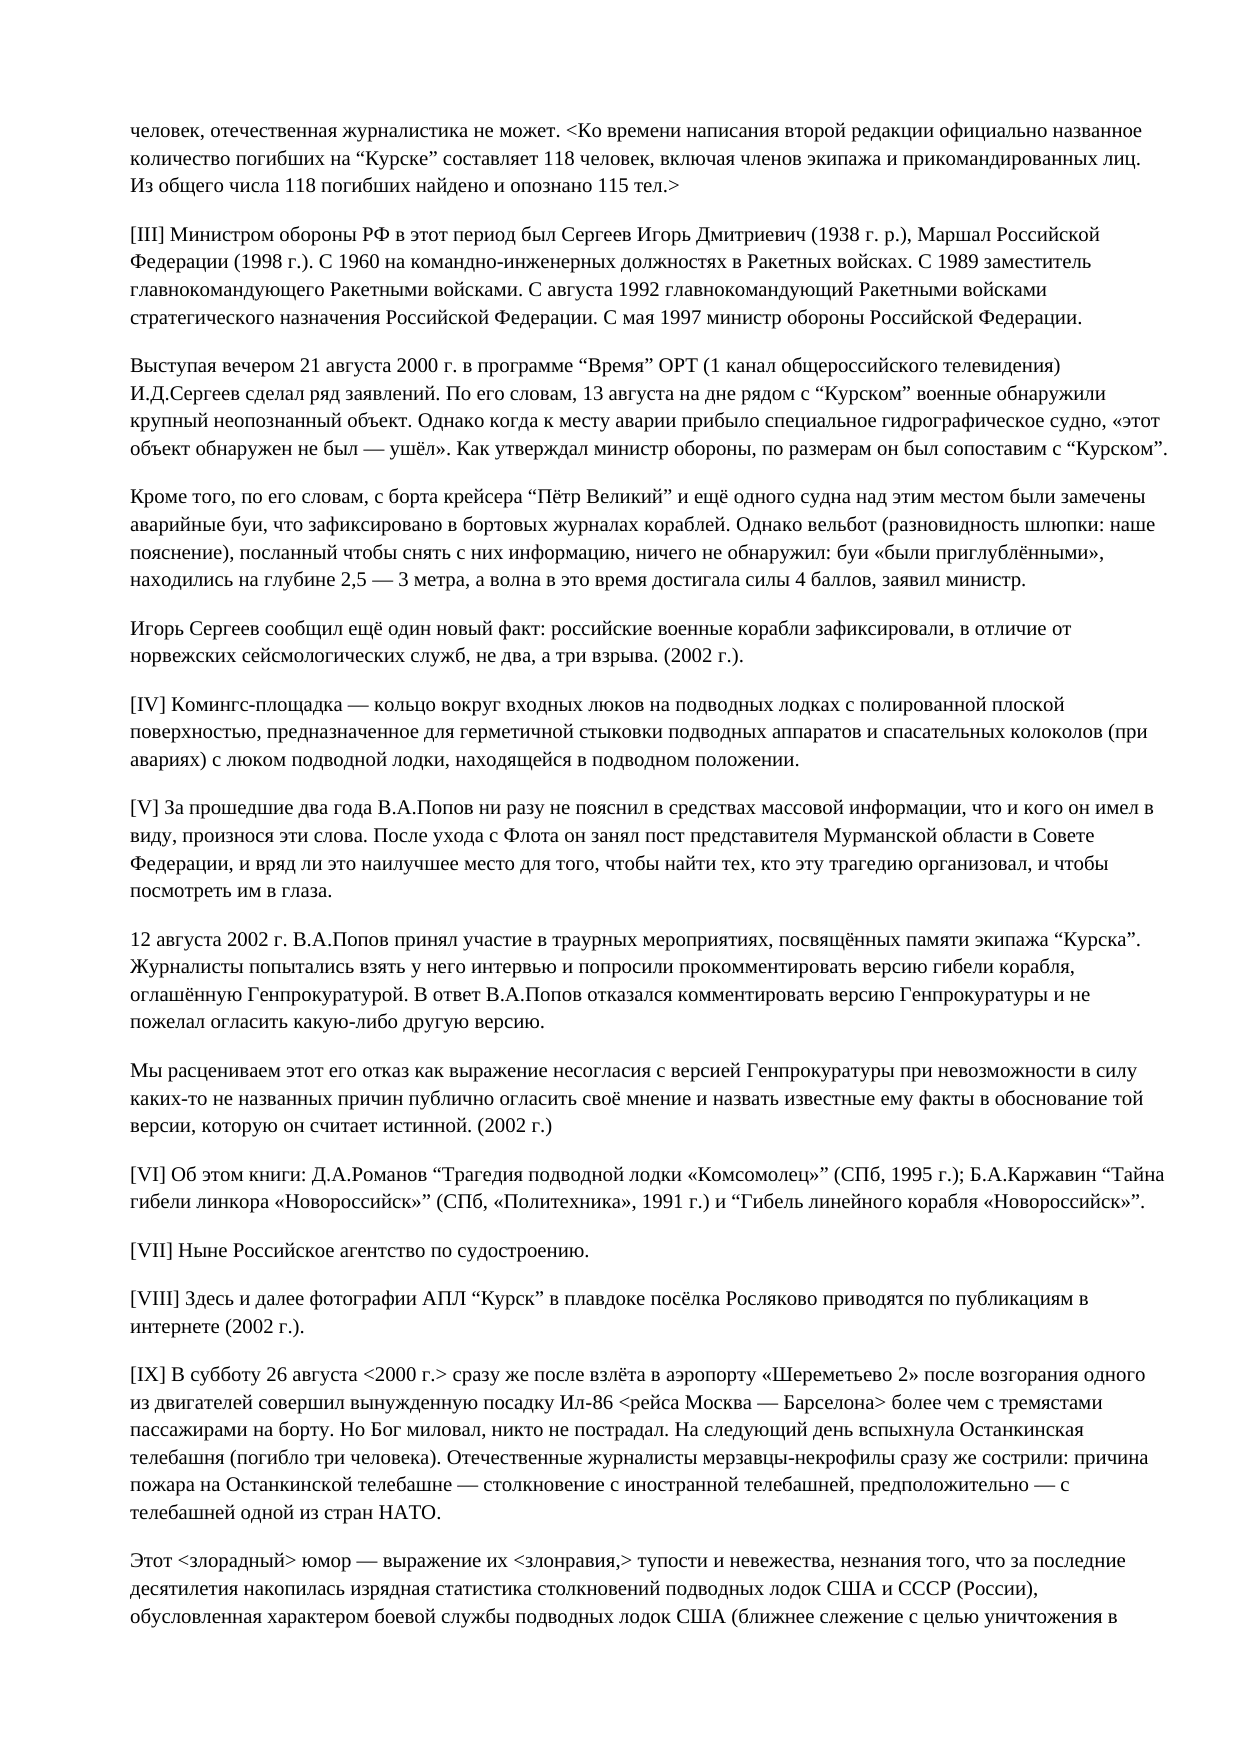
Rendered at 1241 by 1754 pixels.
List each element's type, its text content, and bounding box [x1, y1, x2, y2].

text Игорь Сергеев сообщил ещё один новый факт: российские военные корабли зафиксировали, в отличие от норвежских сейсмологических служб, не два, а три взрыва. (2002 г.). [130, 616, 1169, 667]
text Кроме того, по его словам, с борта крейсера “Пётр Великий” и ещё одного судна над этим местом были замечены аварийные буи, что зафиксировано в бортовых журналах кораблей. Однако вельбот (разновидность шлюпки: наше пояснение), посланный чтобы снять с них информацию, ничего не обнаружил: буи «были приглублёнными», находились на глубине 2,5 — 3 метра, а волна в это время достигала силы 4 баллов, заявил министр. [130, 484, 1169, 591]
text 12 августа 2002 г. В.А.Попов принял участие в траурных мероприятиях, посвящённых памяти экипажа “Курска”. Журналисты попытались взять у него интервью и попросили прокомментировать версию гибели корабля, оглашённую Генпрокуратурой. В ответ В.А.Попов отказался комментировать версию Генпрокуратуры и не пожелал огласить какую-либо другую версию. [130, 927, 1169, 1033]
text [VI] Об этом книги: Д.А.Романов “Трагедия подводной лодки «Комсомолец»” (СПб, 1995 г.); Б.А.Каржавин “Тайна гибели линкора «Новороссийск»” (СПб, «Политехника», 1991 г.) и “Гибель линейного корабля «Новороссийск»”. [130, 1161, 1169, 1213]
text [VII] Ныне Российское агентство по судостроению. [130, 1237, 1169, 1262]
text Мы расцениваем этот его отказ как выражение несогласия с версией Генпрокуратуры при невозможности в силу каких-то не названных причин публично огласить своё мнение и назвать известные ему факты в обоснование той версии, которую он считает истинной. (2002 г.) [130, 1058, 1169, 1137]
text [IX] В субботу 26 августа <2000 г.> сразу же после взлёта в аэропорту «Шереметьево 2» после возгорания одного из двигателей совершил вынужденную посадку Ил-86 <рейса Москва — Барселона> более чем с тремястами пассажирами на борту. Но Бог миловал, никто не пострадал. На следующий день вспыхнула Останкинская телебашня (погибло три человека). Отечественные журналисты мерзавцы-некрофилы сразу же сострили: причина пожара на Останкинской телебашне — столкновение с иностранной телебашней, предположительно — с телебашней одной из стран НАТО. [130, 1362, 1169, 1524]
text [V] За прошедшие два года В.А.Попов ни разу не пояснил в средствах массовой информации, что и кого он имел в виду, произнося эти слова. После ухода с Флота он занял пост представителя Мурманской области в Совете Федерации, и вряд ли это наилучшее место для того, чтобы найти тех, кто эту трагедию организовал, и чтобы посмотреть им в глаза. [130, 795, 1169, 902]
text [III] Министром обороны РФ в этот период был Сергеев Игорь Дмитриевич (1938 г. р.), Маршал Российской Федерации (1998 г.). С 1960 на командно-инженерных должностях в Ракетных войсках. С 1989 заместитель главнокомандующего Ракетными войсками. С августа 1992 главнокомандующий Ракетными войсками стратегического назначения Российской Федерации. С мая 1997 министр обороны Российской Федерации. [130, 222, 1169, 329]
text [VIII] Здесь и далее фотографии АПЛ “Курск” в плавдоке посёлка Росляково приводятся по публикациям в интернете (2002 г.). [130, 1286, 1169, 1338]
text Выступая вечером 21 августа 2000 г. в программе “Время” ОРТ (1 канал общероссийского телевидения) И.Д.Сергеев сделал ряд заявлений. По его словам, 13 августа на дне рядом с “Курском” военные обнаружили крупный неопознанный объект. Однако когда к месту аварии прибыло специальное гидрографическое судно, «этот объект обнаружен не был — ушёл». Как утверждал министр обороны, по размерам он был сопоставим с “Курском”. [130, 353, 1169, 460]
text [IV] Комингс-площадка — кольцо вокруг входных люков на подводных лодках с полированной плоской поверхностью, предназначенное для герметичной стыковки подводных аппаратов и спасательных колоколов (при авариях) с люком подводной лодки, находящейся в подводном положении. [130, 692, 1169, 771]
